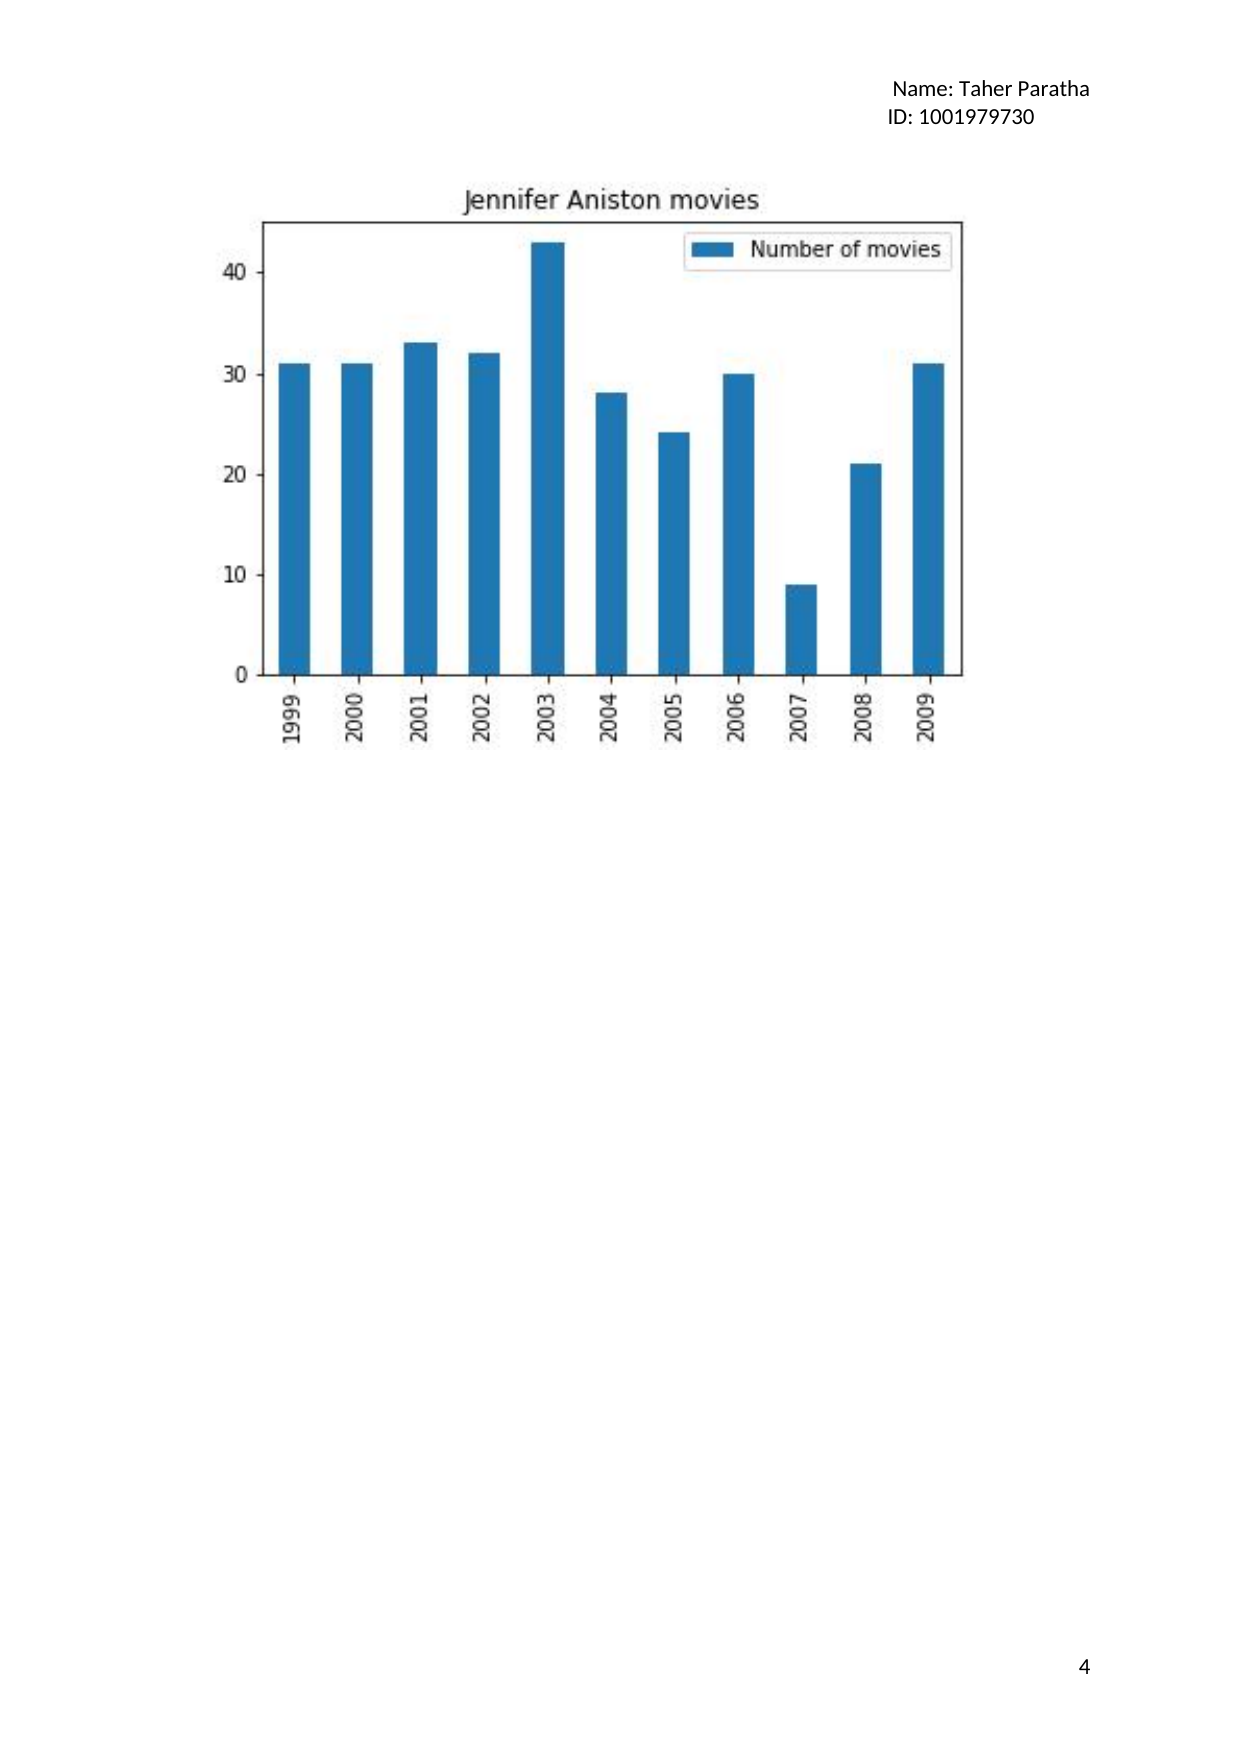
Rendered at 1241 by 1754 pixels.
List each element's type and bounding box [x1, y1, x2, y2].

picture [150, 150, 1050, 750]
